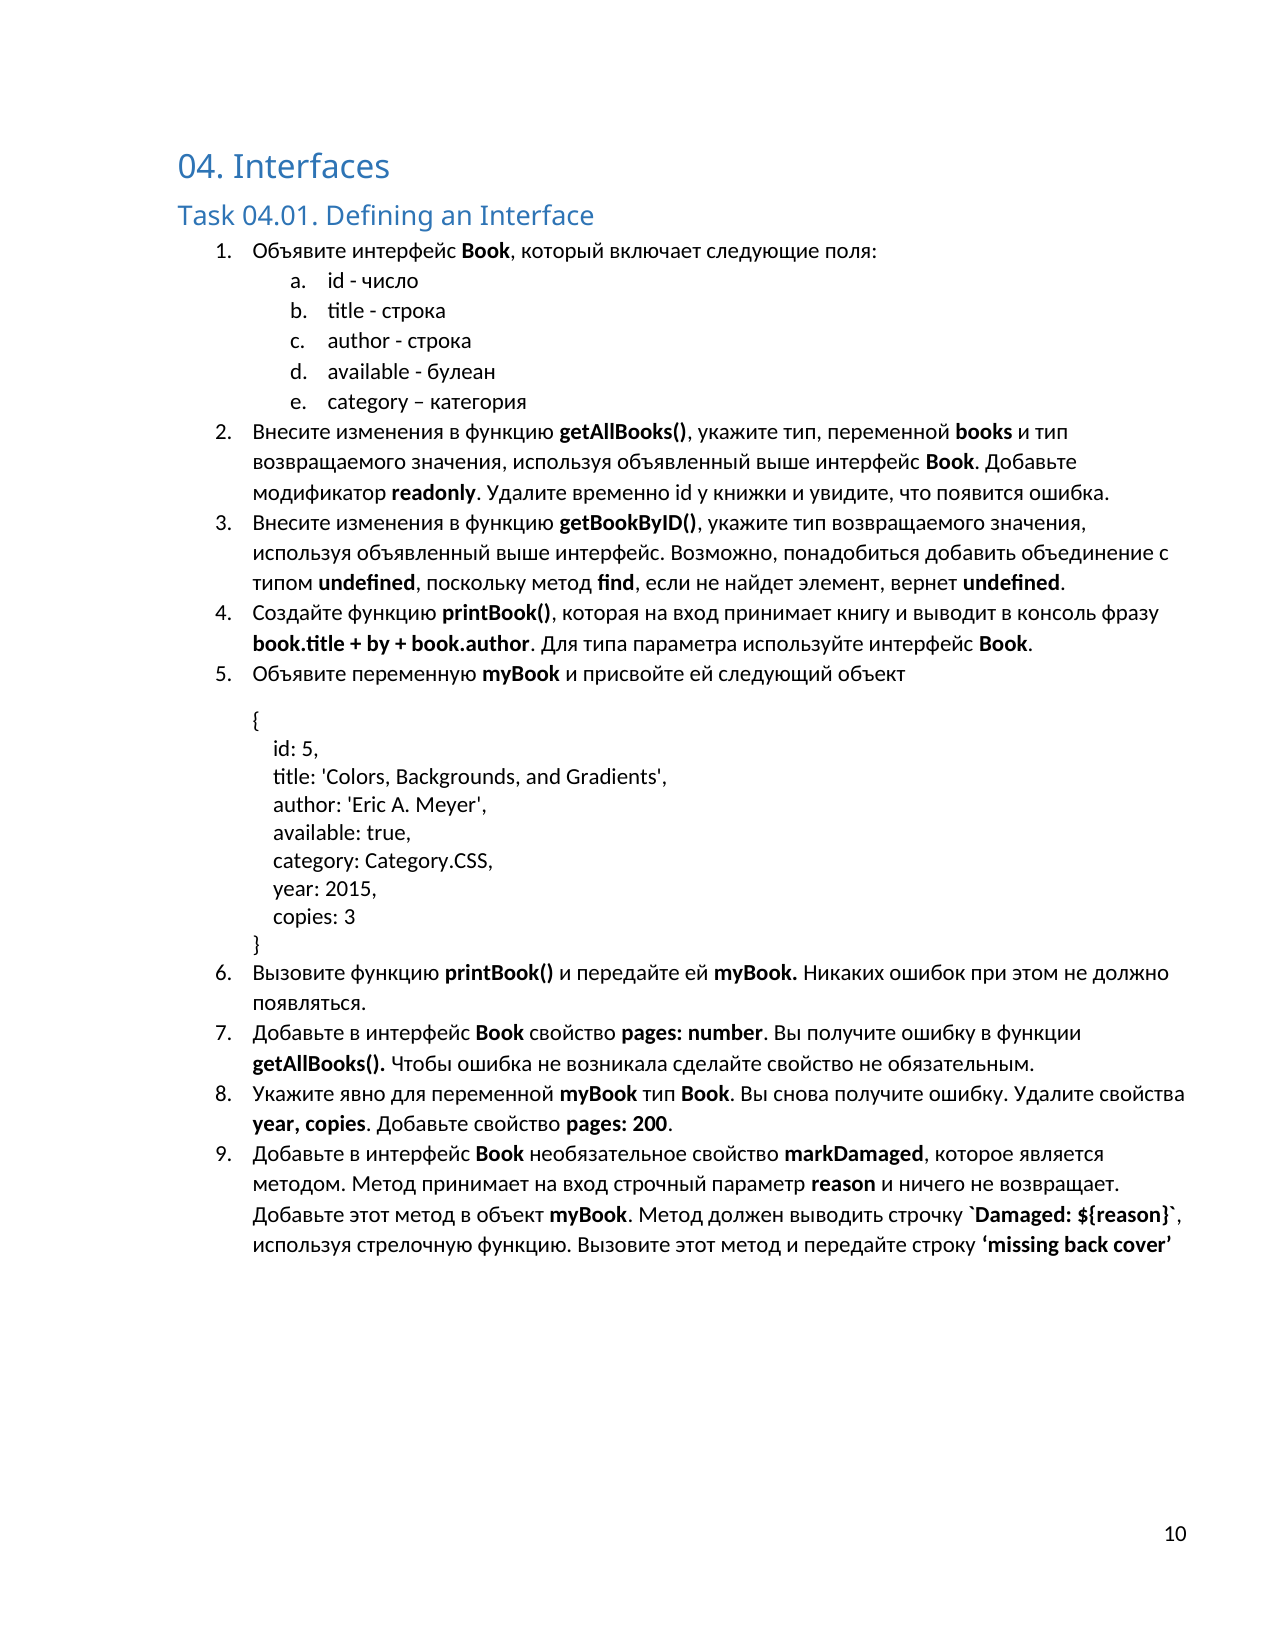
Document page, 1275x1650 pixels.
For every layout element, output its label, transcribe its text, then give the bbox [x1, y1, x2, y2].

text author: 'Eric A. Meyer', [252, 790, 1186, 818]
list Внесите изменения в функцию getBookByID(), укажите тип возвращаемого значения, используя объявленный выше интерфейс. Возможно, понадобиться добавить объединение с типом undefined, поскольку метод find, если не найдет элемент, вернет undefined. [215, 508, 1186, 596]
list category – категория [290, 387, 1186, 415]
text category: Category.CSS, [252, 846, 1186, 874]
text id: 5, [252, 734, 1186, 762]
text year: 2015, [252, 874, 1186, 902]
text copies: 3 [252, 902, 1186, 930]
subtitle 04. Interfaces [177, 143, 1186, 188]
subtitle Task 04.01. Defining an Interface [177, 196, 1186, 233]
list author - строка [290, 327, 1186, 355]
list available - булеан [290, 357, 1186, 385]
list title - строка [290, 296, 1186, 324]
list Укажите явно для переменной myBook тип Book. Вы снова получите ошибку. Удалите свойства year, copies. Добавьте свойство pages: 200. [215, 1079, 1186, 1137]
list Вызовите функцию printBook() и передайте ей myBook. Никаких ошибок при этом не должно появляться. [215, 958, 1186, 1016]
list Добавьте в интерфейс Book необязательное свойство markDamaged, которое является методом. Метод принимает на вход строчный параметр reason и ничего не возвращает. Добавьте этот метод в объект myBook. Метод должен выводить строчку `Damaged: ${reason}`, используя стрелочную функцию. Вызовите этот метод и передайте строку ‘missing back cover’ [215, 1139, 1186, 1258]
list Добавьте в интерфейс Book свойство pages: number. Вы получите ошибку в функции getAllBooks(). Чтобы ошибка не возникала сделайте свойство не обязательным. [215, 1018, 1186, 1077]
list id - число [290, 266, 1186, 294]
list Объявите переменную myBook и присвойте ей следующий объект [215, 659, 1186, 687]
list Внесите изменения в функцию getAllBooks(), укажите тип, переменной books и тип возвращаемого значения, используя объявленный выше интерфейс Book. Добавьте модификатор readonly. Удалите временно id у книжки и увидите, что появится ошибка. [215, 417, 1186, 506]
list Создайте функцию printBook(), которая на вход принимает книгу и выводит в консоль фразу book.title + by + book.author. Для типа параметра используйте интерфейс Book. [215, 598, 1186, 657]
list Объявите интерфейс Book, который включает следующие поля: [215, 236, 1186, 264]
text title: 'Colors, Backgrounds, and Gradients', [252, 762, 1186, 790]
text available: true, [252, 818, 1186, 846]
text { [252, 706, 1186, 734]
text } [252, 930, 1186, 958]
